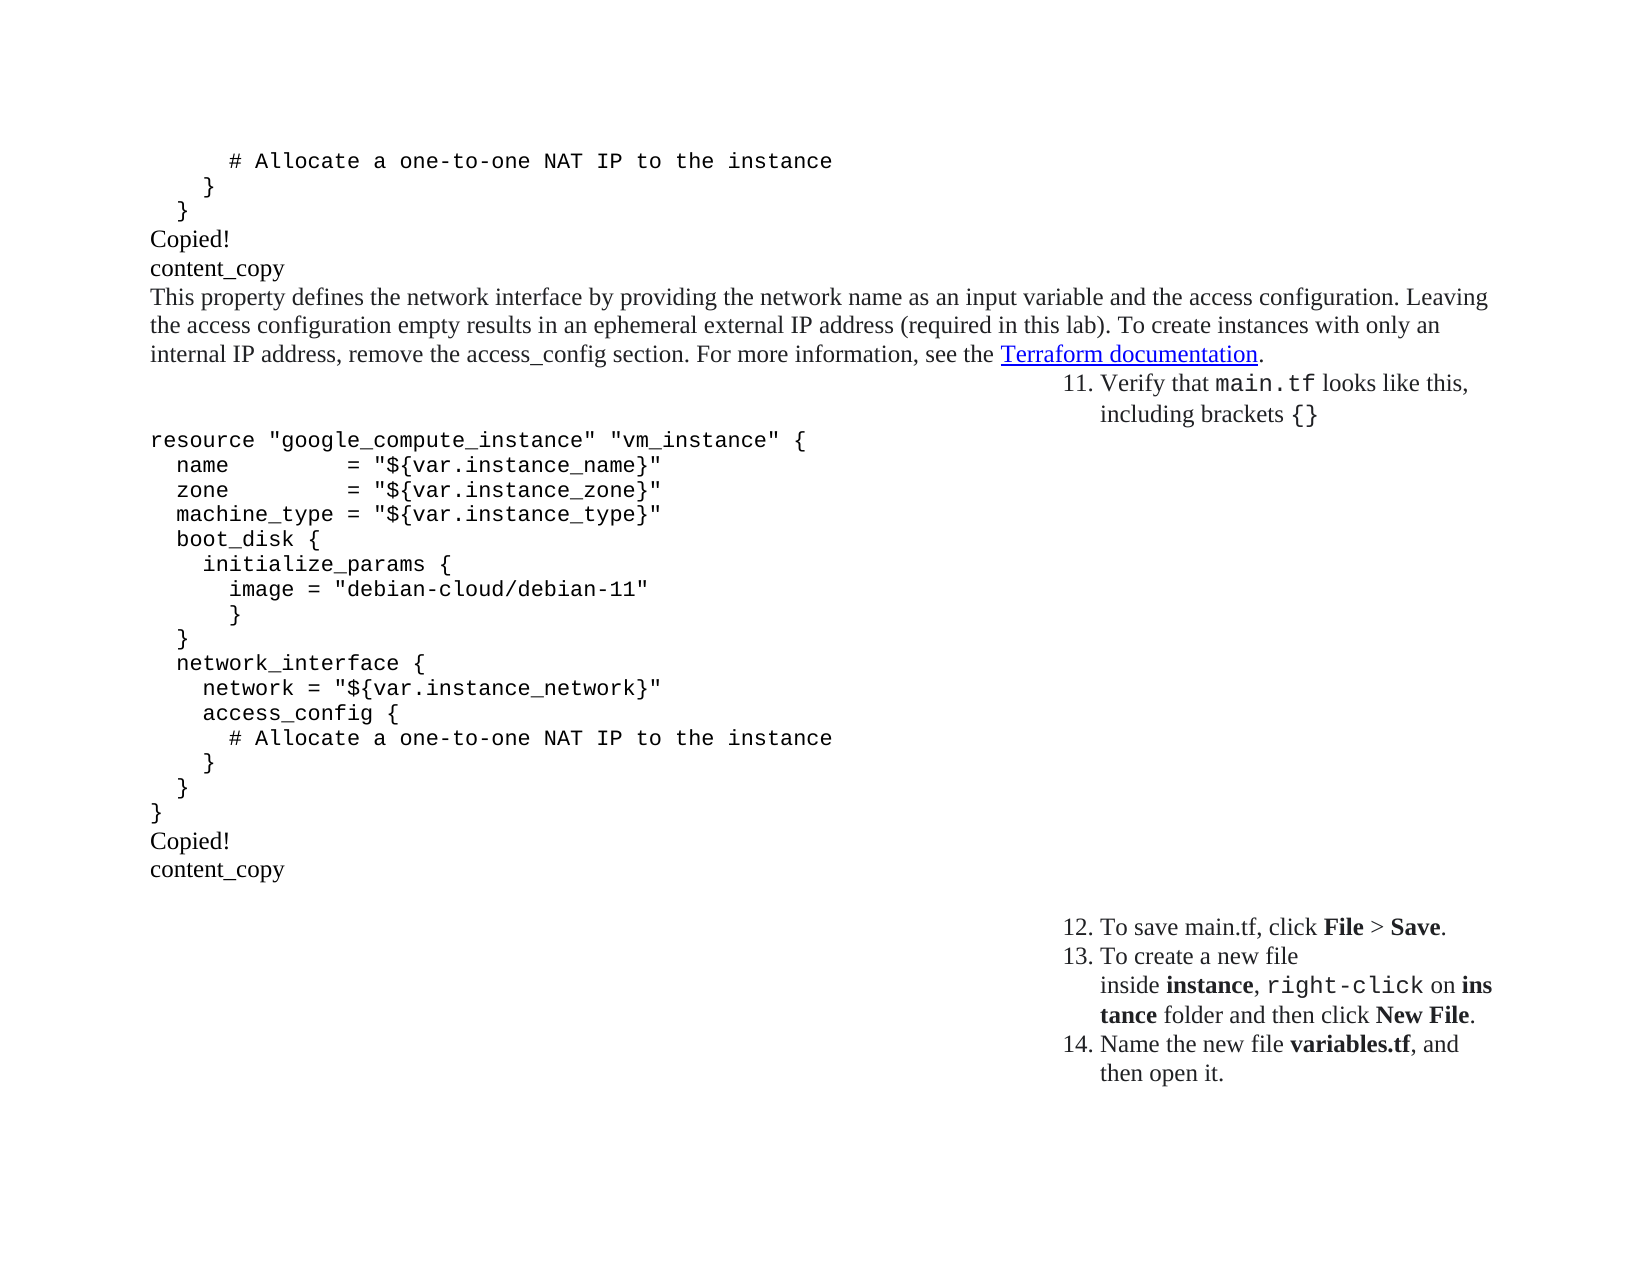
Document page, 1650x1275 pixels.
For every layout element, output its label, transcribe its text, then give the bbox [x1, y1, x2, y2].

text zone = "${var.instance_zone}" [150, 479, 1500, 503]
list To create a new file inside instance, right-click on instance folder and then click New File. [1062, 941, 1500, 1029]
text } [150, 603, 1500, 627]
text Copied! [150, 224, 1500, 253]
text content_copy [150, 854, 1500, 883]
list Name the new file variables.tf, and then open it. [1062, 1029, 1500, 1087]
text resource "google_compute_instance" "vm_instance" { [150, 429, 1500, 454]
text network = "${var.instance_network}" [150, 677, 1500, 702]
text boot_disk { [150, 528, 1500, 553]
text } [150, 175, 1500, 199]
text } [150, 627, 1500, 652]
text network_interface { [150, 652, 1500, 677]
text # Allocate a one-to-one NAT IP to the instance [150, 727, 1500, 751]
text } [150, 199, 1500, 224]
text initialize_params { [150, 553, 1500, 578]
text machine_type = "${var.instance_type}" [150, 503, 1500, 528]
text } [150, 776, 1500, 801]
text Copied! [150, 826, 1500, 854]
text # Allocate a one-to-one NAT IP to the instance [150, 150, 1500, 175]
text image = "debian-cloud/debian-11" [150, 578, 1500, 603]
list Verify that main.tf looks like this, including brackets {} [1062, 368, 1500, 429]
list To save main.tf, click File > Save. [1062, 912, 1500, 941]
text name = "${var.instance_name}" [150, 454, 1500, 479]
text } [150, 751, 1500, 776]
text content_copy [150, 253, 1500, 282]
text } [150, 801, 1500, 826]
text access_config { [150, 702, 1500, 727]
text This property defines the network interface by providing the network name as an input variable and the access configuration. Leaving the access configuration empty results in an ephemeral external IP address (required in this lab). To create instances with only an internal IP address, remove the access_config section. For more information, see the Terraform documentation. [150, 282, 1500, 368]
